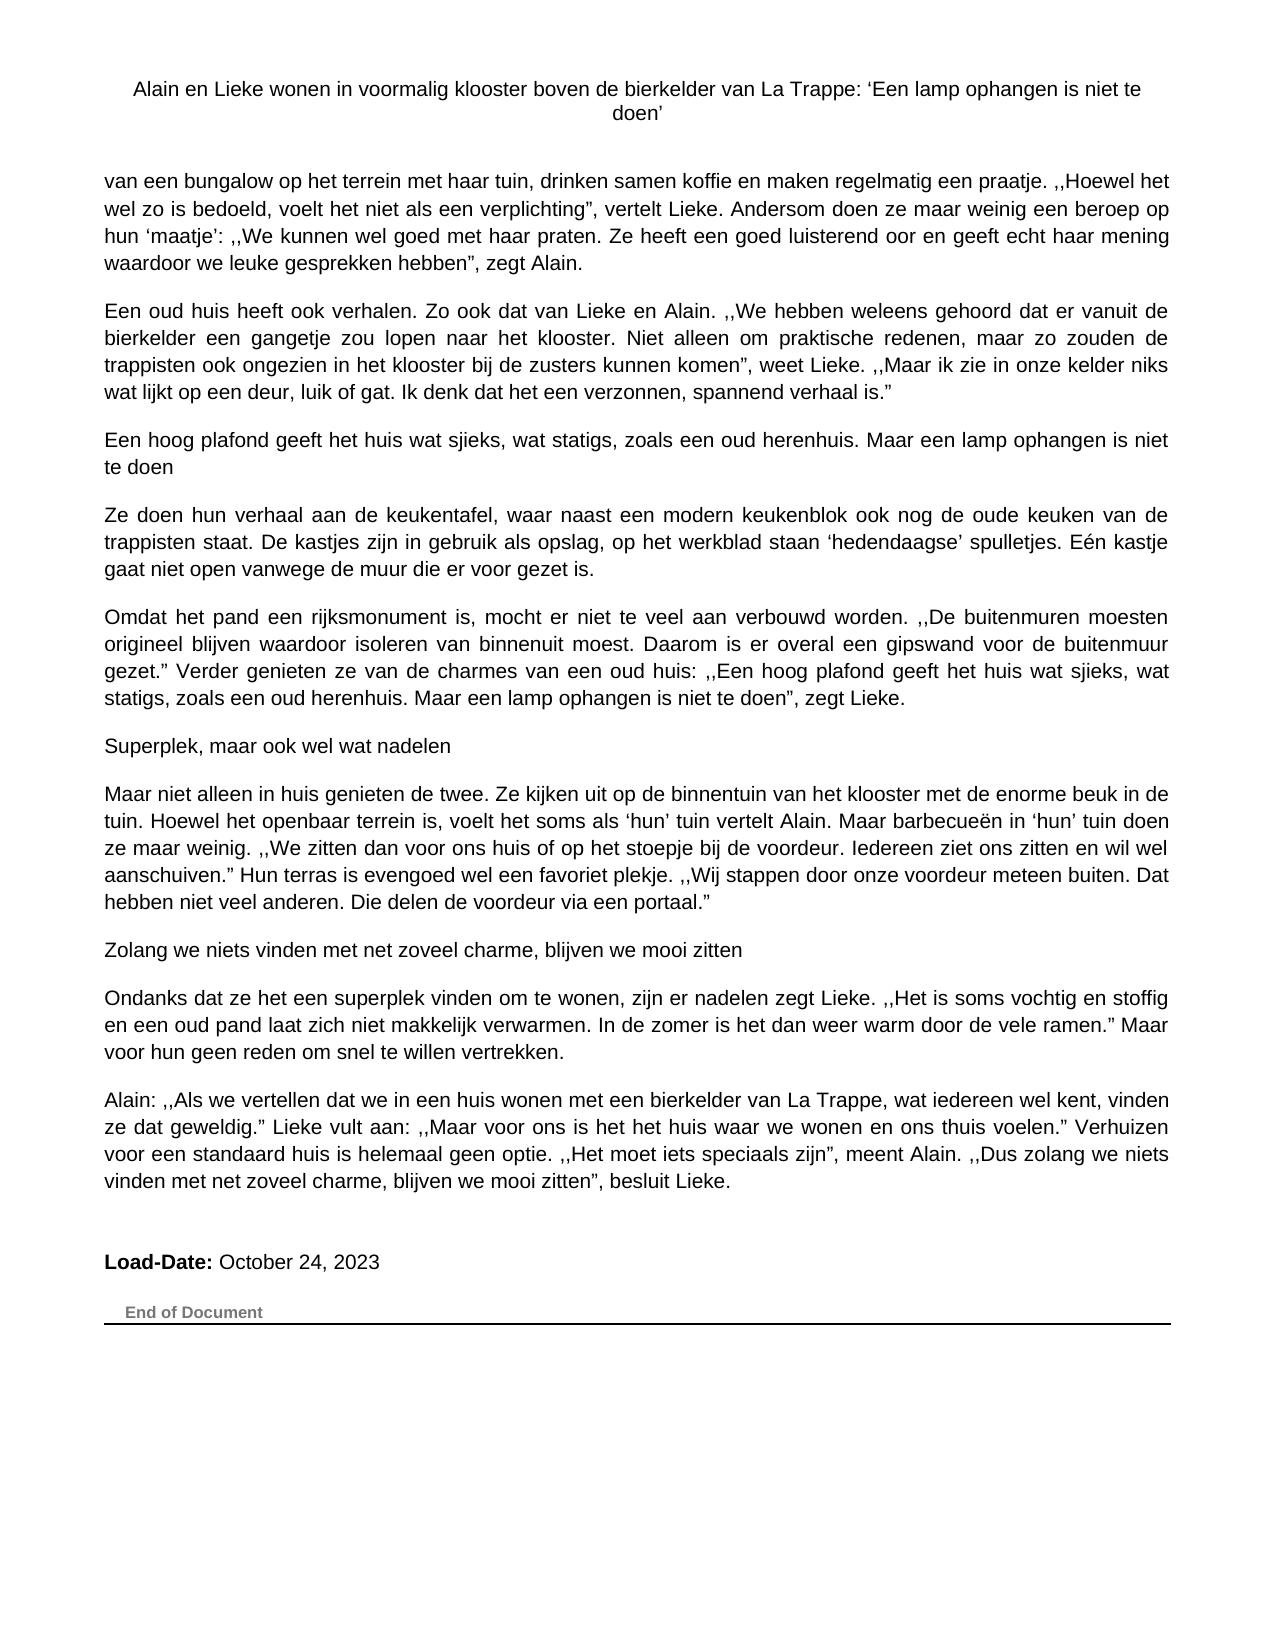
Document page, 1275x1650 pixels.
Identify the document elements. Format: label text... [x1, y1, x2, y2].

text Een oud huis heeft ook verhalen. Zo ook dat van Lieke en Alain. ,,We hebben weleens gehoord dat er vanuit de bierkelder een gangetje zou lopen naar het klooster. Niet alleen om praktische redenen, maar zo zouden de trappisten ook ongezien in het klooster bij de zusters kunnen komen”, weet Lieke. ,,Maar ik zie in onze kelder niks wat lijkt op een deur, luik of gat. Ik denk dat het een verzonnen, spannend verhaal is.” [104, 295, 1171, 404]
text Zolang we niets vinden met net zoveel charme, blijven we mooi zitten [104, 935, 1171, 962]
text Ondanks dat ze het een superplek vinden om te wonen, zijn er nadelen zegt Lieke. ,,Het is soms vochtig en stoffig en een oud pand laat zich niet makkelijk verwarmen. In de zomer is het dan weer warm door de vele ramen.” Maar voor hun geen reden om snel te willen vertrekken. [104, 983, 1171, 1064]
text Omdat het pand een rijksmonument is, mocht er niet te veel aan verbouwd worden. ,,De buitenmuren moesten origineel blijven waardoor isoleren van binnenuit moest. Daarom is er overal een gipswand voor de buitenmuur gezet.” Verder genieten ze van de charmes van een oud huis: ,,Een hoog plafond geeft het huis wat sjieks, wat statigs, zoals een oud herenhuis. Maar een lamp ophangen is niet te doen”, zegt Lieke. [104, 602, 1171, 710]
text Superplek, maar ook wel wat nadelen [104, 731, 1171, 758]
text Een hoog plafond geeft het huis wat sjieks, wat statigs, zoals een oud herenhuis. Maar een lamp ophangen is niet te doen [104, 424, 1171, 479]
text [104, 166, 1171, 274]
text Ze doen hun verhaal aan de keukentafel, waar naast een modern keukenblok ook nog de oude keuken van de trappisten staat. De kastjes zijn in gebruik als opslag, op het werkblad staan ‘hedendaagse’ spulletjes. Eén kastje gaat niet open vanwege de muur die er voor gezet is. [104, 499, 1171, 581]
text Maar niet alleen in huis genieten de twee. Ze kijken uit op de binnentuin van het klooster met de enorme beuk in de tuin. Hoewel het openbaar terrein is, voelt het soms als ‘hun’ tuin vertelt Alain. Maar barbecueën in ‘hun’ tuin doen ze maar weinig. ,,We zitten dan voor ons huis of op het stoepje bij de voordeur. Iedereen ziet ons zitten en wil wel aanschuiven.” Hun terras is evengoed wel een favoriet plekje. ,,Wij stappen door onze voordeur meteen buiten. Dat hebben niet veel anderen. Die delen de voordeur via een portaal.” [104, 779, 1171, 914]
text Load-Date: October 24, 2023 [104, 1218, 1171, 1274]
text End of Document [125, 1303, 1171, 1322]
text Alain: ,,Als we vertellen dat we in een huis wonen met een bierkelder van La Trappe, wat iedereen wel kent, vinden ze dat geweldig.” Lieke vult aan: ,,Maar voor ons is het het huis waar we wonen en ons thuis voelen.” Verhuizen voor een standaard huis is helemaal geen optie. ,,Het moet iets speciaals zijn”, meent Alain. ,,Dus zolang we niets vinden met net zoveel charme, blijven we mooi zitten”, besluit Lieke. [104, 1085, 1171, 1193]
